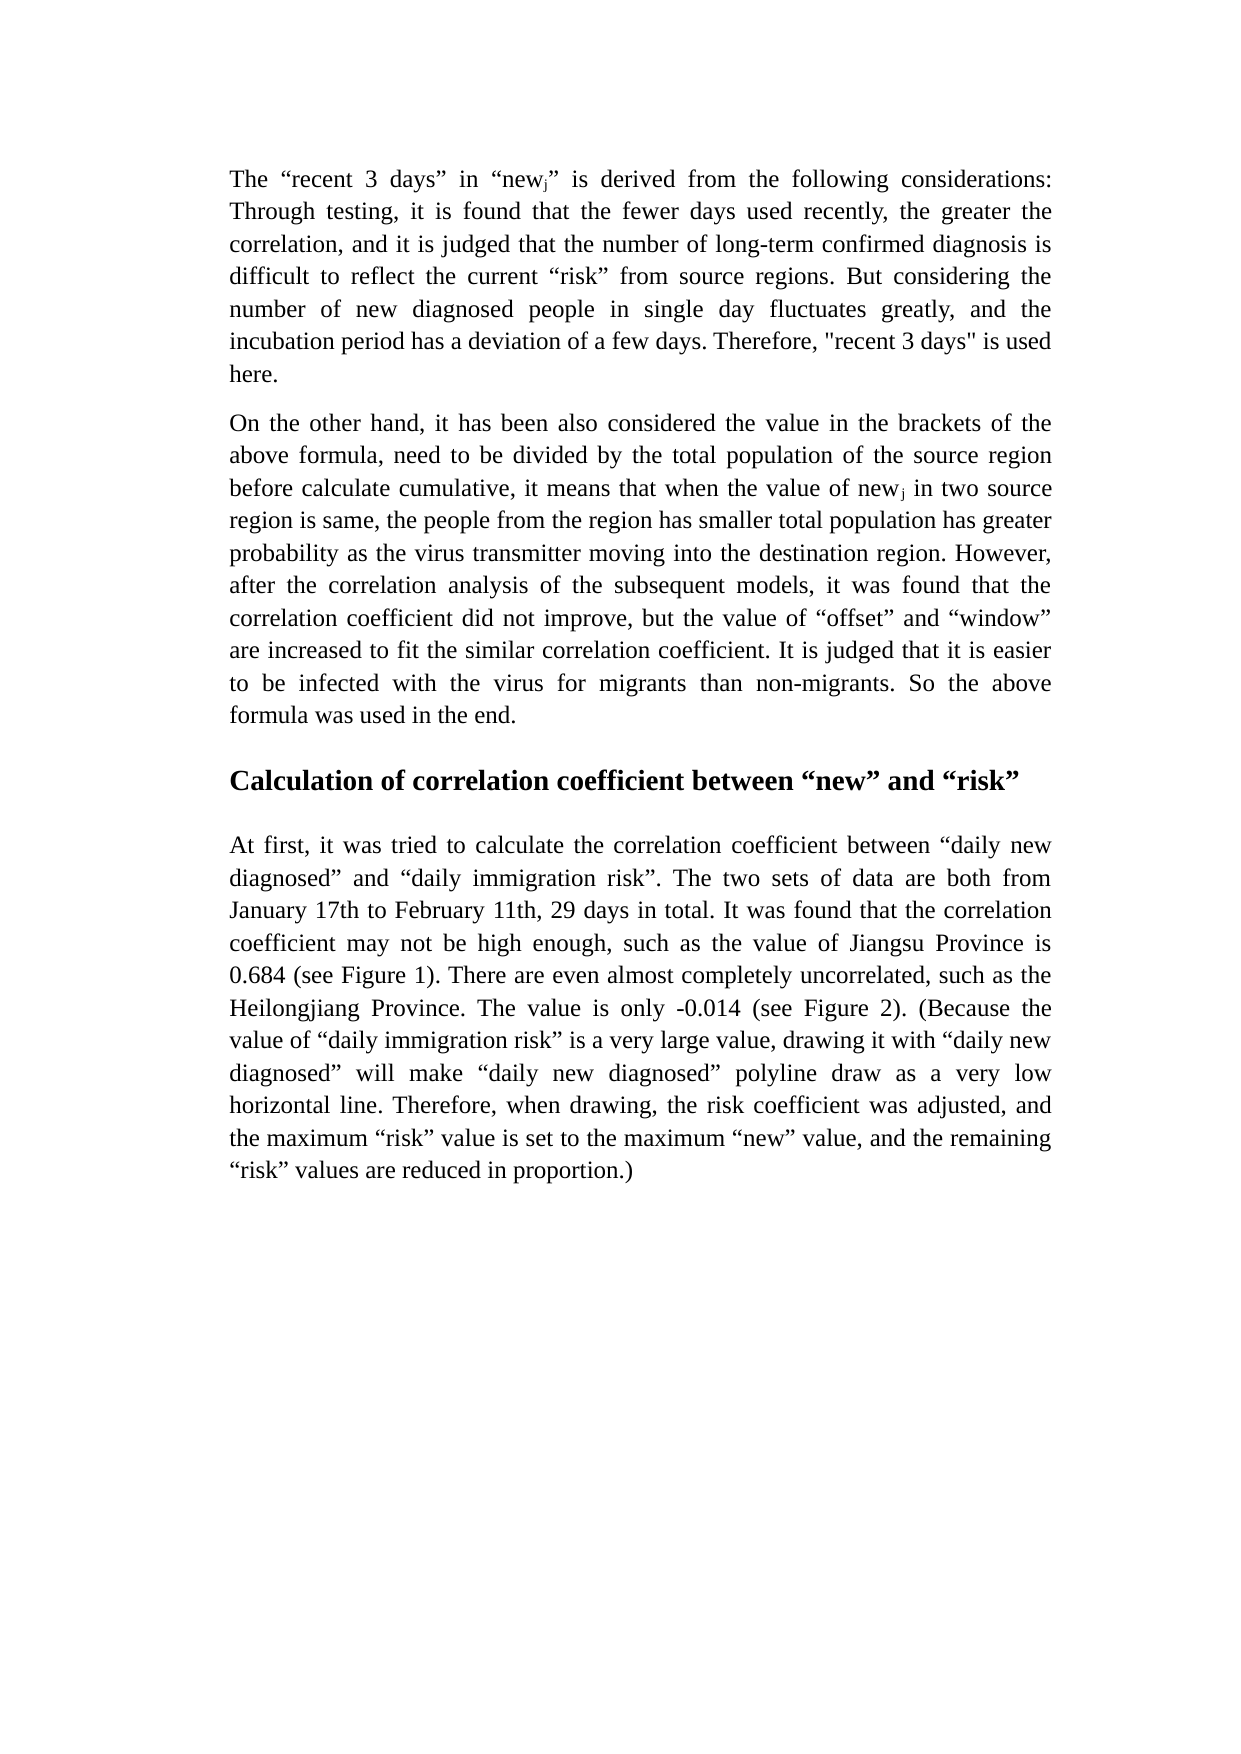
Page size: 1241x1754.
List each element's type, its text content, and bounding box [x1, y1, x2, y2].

text The “recent 3 days” in “newj” is derived from the following considerations: Through testing, it is found that the fewer days used recently, the greater the correlation, and it is judged that the number of long-term confirmed diagnosis is difficult to reflect the current “risk” from source regions. But considering the number of new diagnosed people in single day fluctuates greatly, and the incubation period has a deviation of a few days. Therefore, "recent 3 days" is used here. [229, 162, 1053, 389]
text Calculation of correlation coefficient between “new” and “risk” [229, 747, 1053, 812]
text At first, it was tried to calculate the correlation coefficient between “daily new diagnosed” and “daily immigration risk”. The two sets of data are both from January 17th to February 11th, 29 days in total. It was found that the correlation coefficient may not be high enough, such as the value of Jiangsu Province is 0.684 (see Figure 1). There are even almost completely uncorrelated, such as the Heilongjiang Province. The value is only -0.014 (see Figure 2). (Because the value of “daily immigration risk” is a very large value, drawing it with “daily new diagnosed” will make “daily new diagnosed” polyline draw as a very low horizontal line. Therefore, when drawing, the risk coefficient was adjusted, and the maximum “risk” value is set to the maximum “new” value, and the remaining “risk” values are reduced in proportion.) [229, 828, 1053, 1186]
text On the other hand, it has been also considered the value in the brackets of the above formula, need to be divided by the total population of the source region before calculate cumulative, it means that when the value of newj in two source region is same, the people from the region has smaller total population has greater probability as the virus transmitter moving into the destination region. However, after the correlation analysis of the subsequent models, it was found that the correlation coefficient did not improve, but the value of “offset” and “window” are increased to fit the similar correlation coefficient. It is judged that it is easier to be infected with the virus for migrants than non-migrants. So the above formula was used in the end. [229, 406, 1053, 731]
